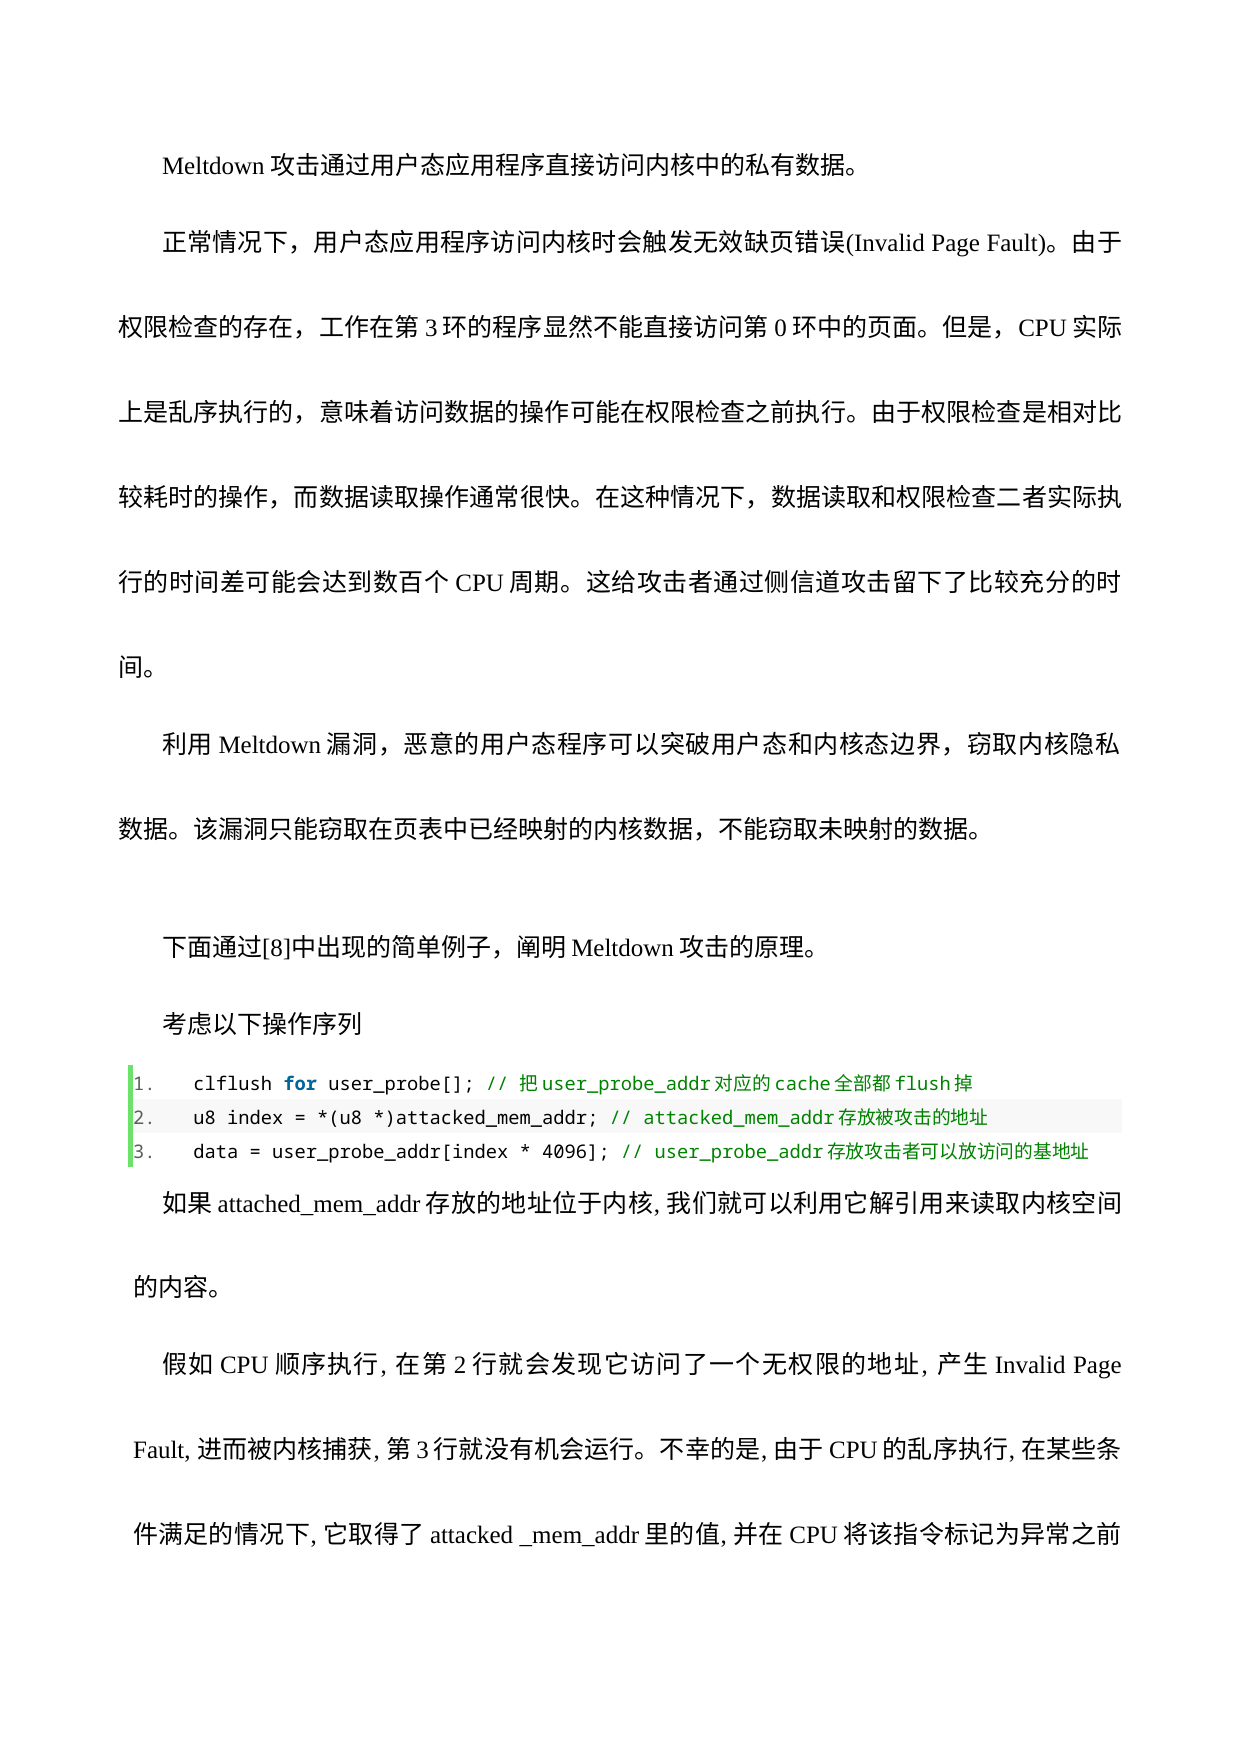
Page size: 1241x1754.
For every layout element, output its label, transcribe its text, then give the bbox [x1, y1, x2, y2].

text 如果attached_mem_addr存放的地址位于内核, 我们就可以利用它解引用来读取内核空间的内容。 [133, 1167, 1122, 1320]
list clflush for user_probe[]; // 把user_probe_addr对应的cache全部都flush掉 [133, 1065, 1122, 1099]
text 考虑以下操作序列 [118, 988, 1122, 1056]
text 利用Meltdown漏洞，恶意的用户态程序可以突破用户态和内核态边界，窃取内核隐私数据。该漏洞只能窃取在页表中已经映射的内核数据，不能窃取未映射的数据。 [118, 708, 1122, 861]
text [133, 1329, 1122, 1567]
text 下面通过[8]中出现的简单例子，阐明Meltdown攻击的原理。 [118, 911, 1122, 979]
list data = user_probe_addr[index * 4096]; // user_probe_addr存放攻击者可以放访问的基地址 [133, 1133, 1122, 1167]
text 正常情况下，用户态应用程序访问内核时会触发无效缺页错误(Invalid Page Fault)。由于权限检查的存在，工作在第3环的程序显然不能直接访问第0环中的页面。但是，CPU实际上是乱序执行的，意味着访问数据的操作可能在权限检查之前执行。由于权限检查是相对比较耗时的操作，而数据读取操作通常很快。在这种情况下，数据读取和权限检查二者实际执行的时间差可能会达到数百个CPU周期。这给攻击者通过侧信道攻击留下了比较充分的时间。 [118, 207, 1122, 699]
list u8 index = *(u8 *)attacked_mem_addr; // attacked_mem_addr存放被攻击的地址 [133, 1099, 1122, 1133]
text Meltdown攻击通过用户态应用程序直接访问内核中的私有数据。 [118, 130, 1122, 198]
